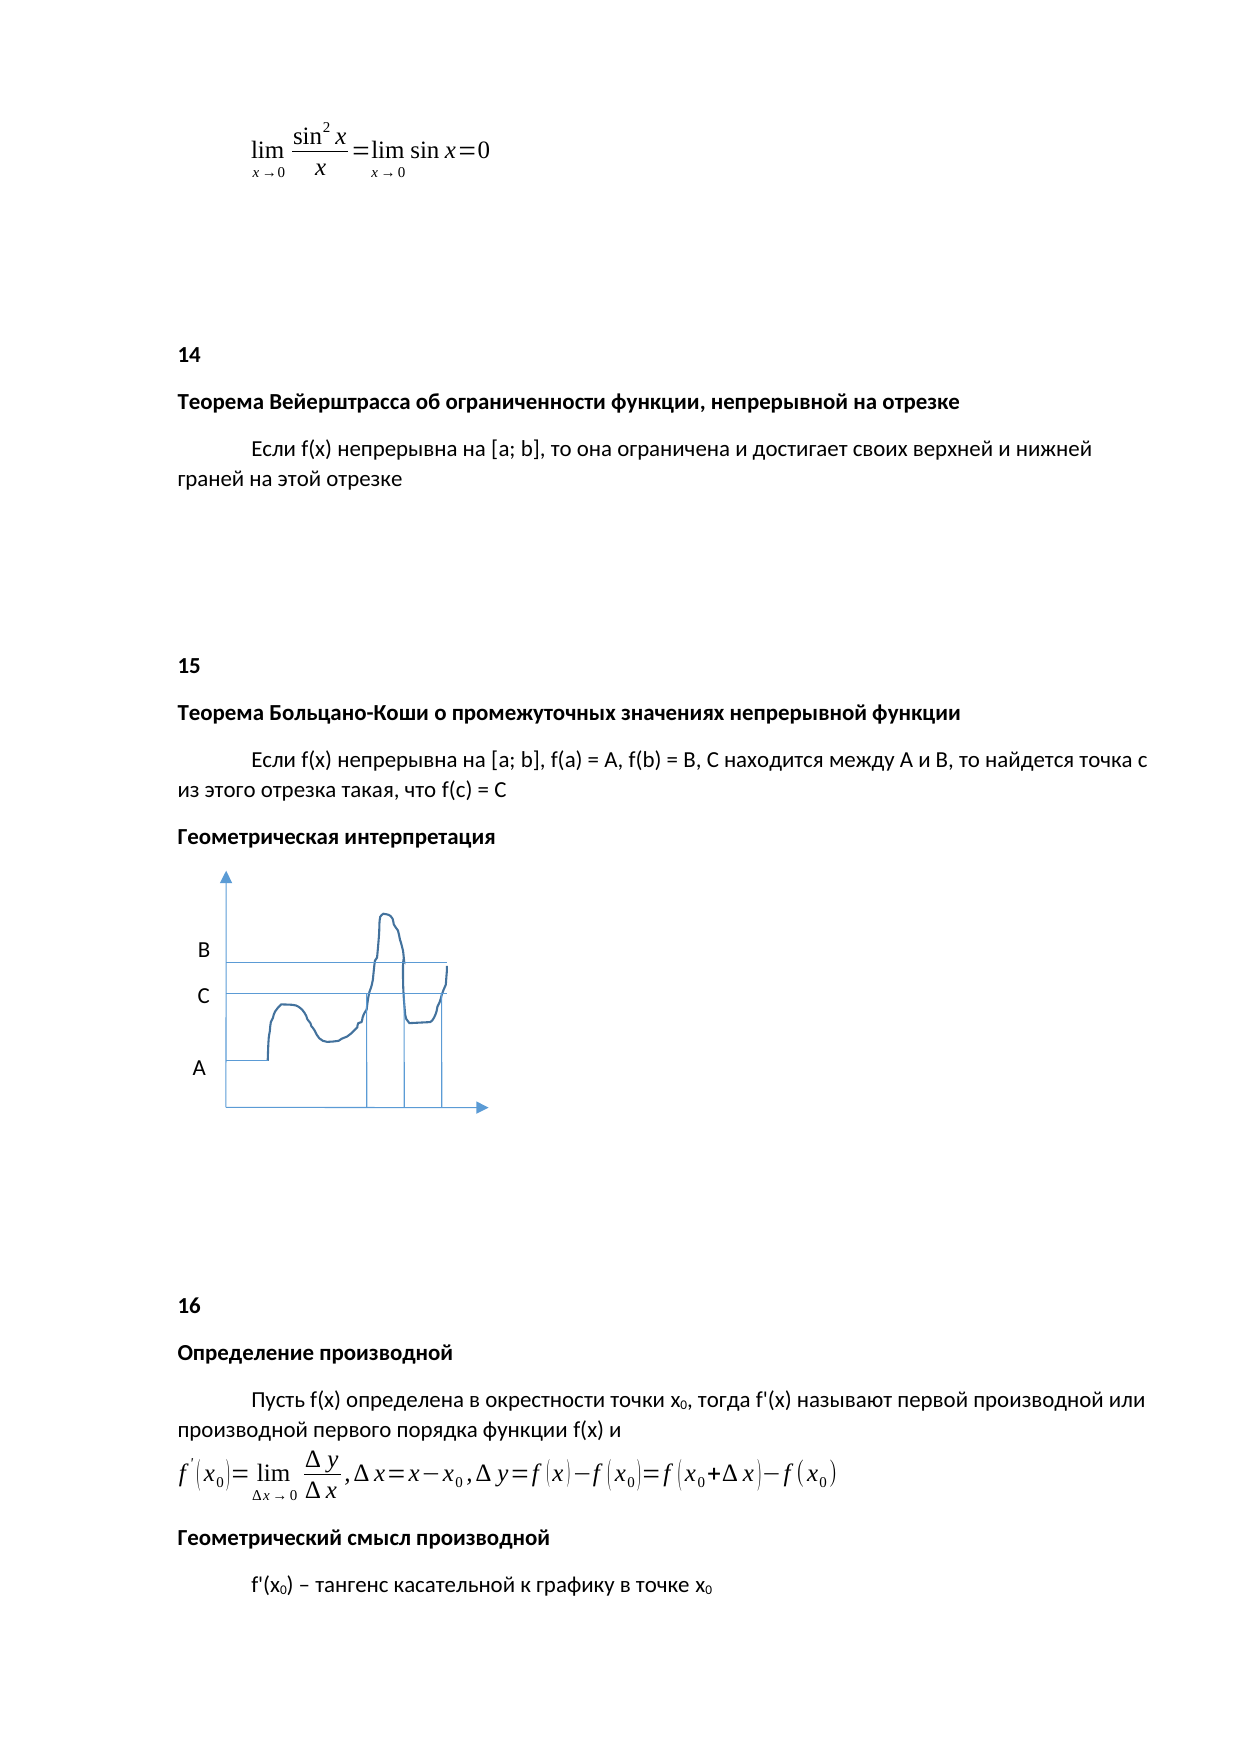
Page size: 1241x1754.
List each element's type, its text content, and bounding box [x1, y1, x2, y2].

text f'(x0) – тангенс касательной к графику в точке x0 [177, 1570, 1152, 1598]
text Теорема Вейерштрасса об ограниченности функции, непрерывной на отрезке [177, 387, 1152, 415]
text Геометрический смысл производной [177, 1523, 1152, 1551]
text Геометрическая интерпретация [177, 822, 1152, 850]
text 15 [177, 652, 1152, 679]
text Если f(x) непрерывна на [a; b], то она ограничена и достигает своих верхней и нижней граней на этой отрезке [177, 434, 1152, 492]
text Теорема Больцано-Коши о промежуточных значениях непрерывной функции [177, 698, 1152, 726]
text Если f(x) непрерывна на [a; b], f(a) = A, f(b) = B, C находится между А и В, то найдется точка с из этого отрезка такая, что f(c) = C [177, 745, 1152, 803]
text 16 [177, 1291, 1152, 1319]
text Пусть f(x) определена в окрестности точки x0, тогда f'(x) называют первой производной или производной первого порядка функции f(x) и [177, 1385, 1152, 1504]
text 14 [177, 340, 1152, 368]
text Определение производной [177, 1338, 1152, 1366]
